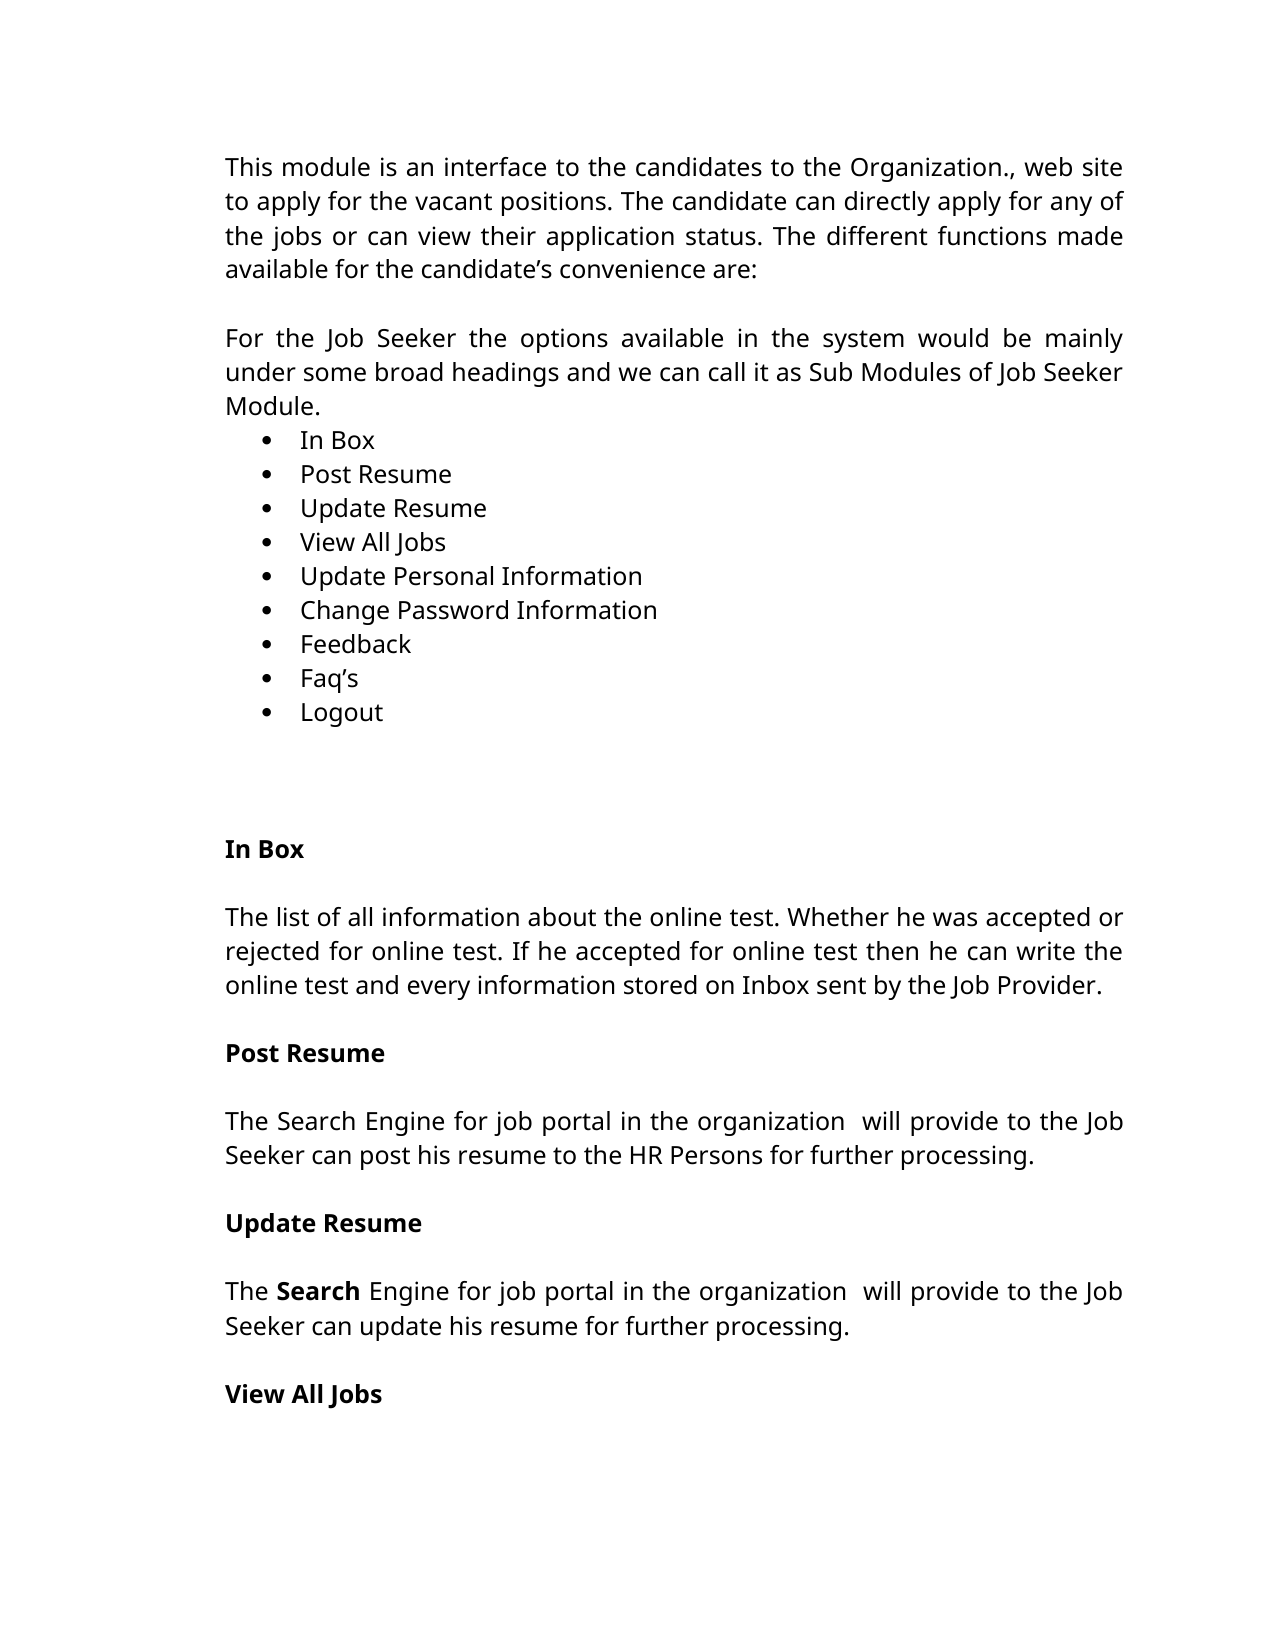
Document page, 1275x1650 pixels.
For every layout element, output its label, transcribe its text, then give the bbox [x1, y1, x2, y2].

list Logout [262, 695, 1125, 729]
list Change Password Information [262, 593, 1125, 627]
list Update Personal Information [262, 559, 1125, 593]
text The list of all information about the online test. Whether he was accepted or rejected for online test. If he accepted for online test then he can write the online test and every information stored on Inbox sent by the Job Provider. [225, 899, 1125, 1002]
list In Box [262, 422, 1125, 457]
text Update Resume [225, 1206, 1125, 1240]
text This module is an interface to the candidates to the Organization., web site to apply for the vacant positions. The candidate can directly apply for any of the jobs or can view their application status. The different functions made available for the candidate’s convenience are: [225, 150, 1125, 286]
text The Search Engine for job portal in the organization will provide to the Job Seeker can update his resume for further processing. [225, 1274, 1125, 1342]
text View All Jobs [225, 1376, 1125, 1410]
text The Search Engine for job portal in the organization will provide to the Job Seeker can post his resume to the HR Persons for further processing. [225, 1104, 1125, 1172]
text In Box [150, 831, 1125, 865]
list Feedback [262, 627, 1125, 661]
list Update Resume [262, 491, 1125, 525]
list Faq’s [262, 661, 1125, 695]
text For the Job Seeker the options available in the system would be mainly under some broad headings and we can call it as Sub Modules of Job Seeker Module. [225, 320, 1125, 422]
text Post Resume [150, 1036, 1125, 1070]
list Post Resume [262, 457, 1125, 491]
list View All Jobs [262, 525, 1125, 559]
